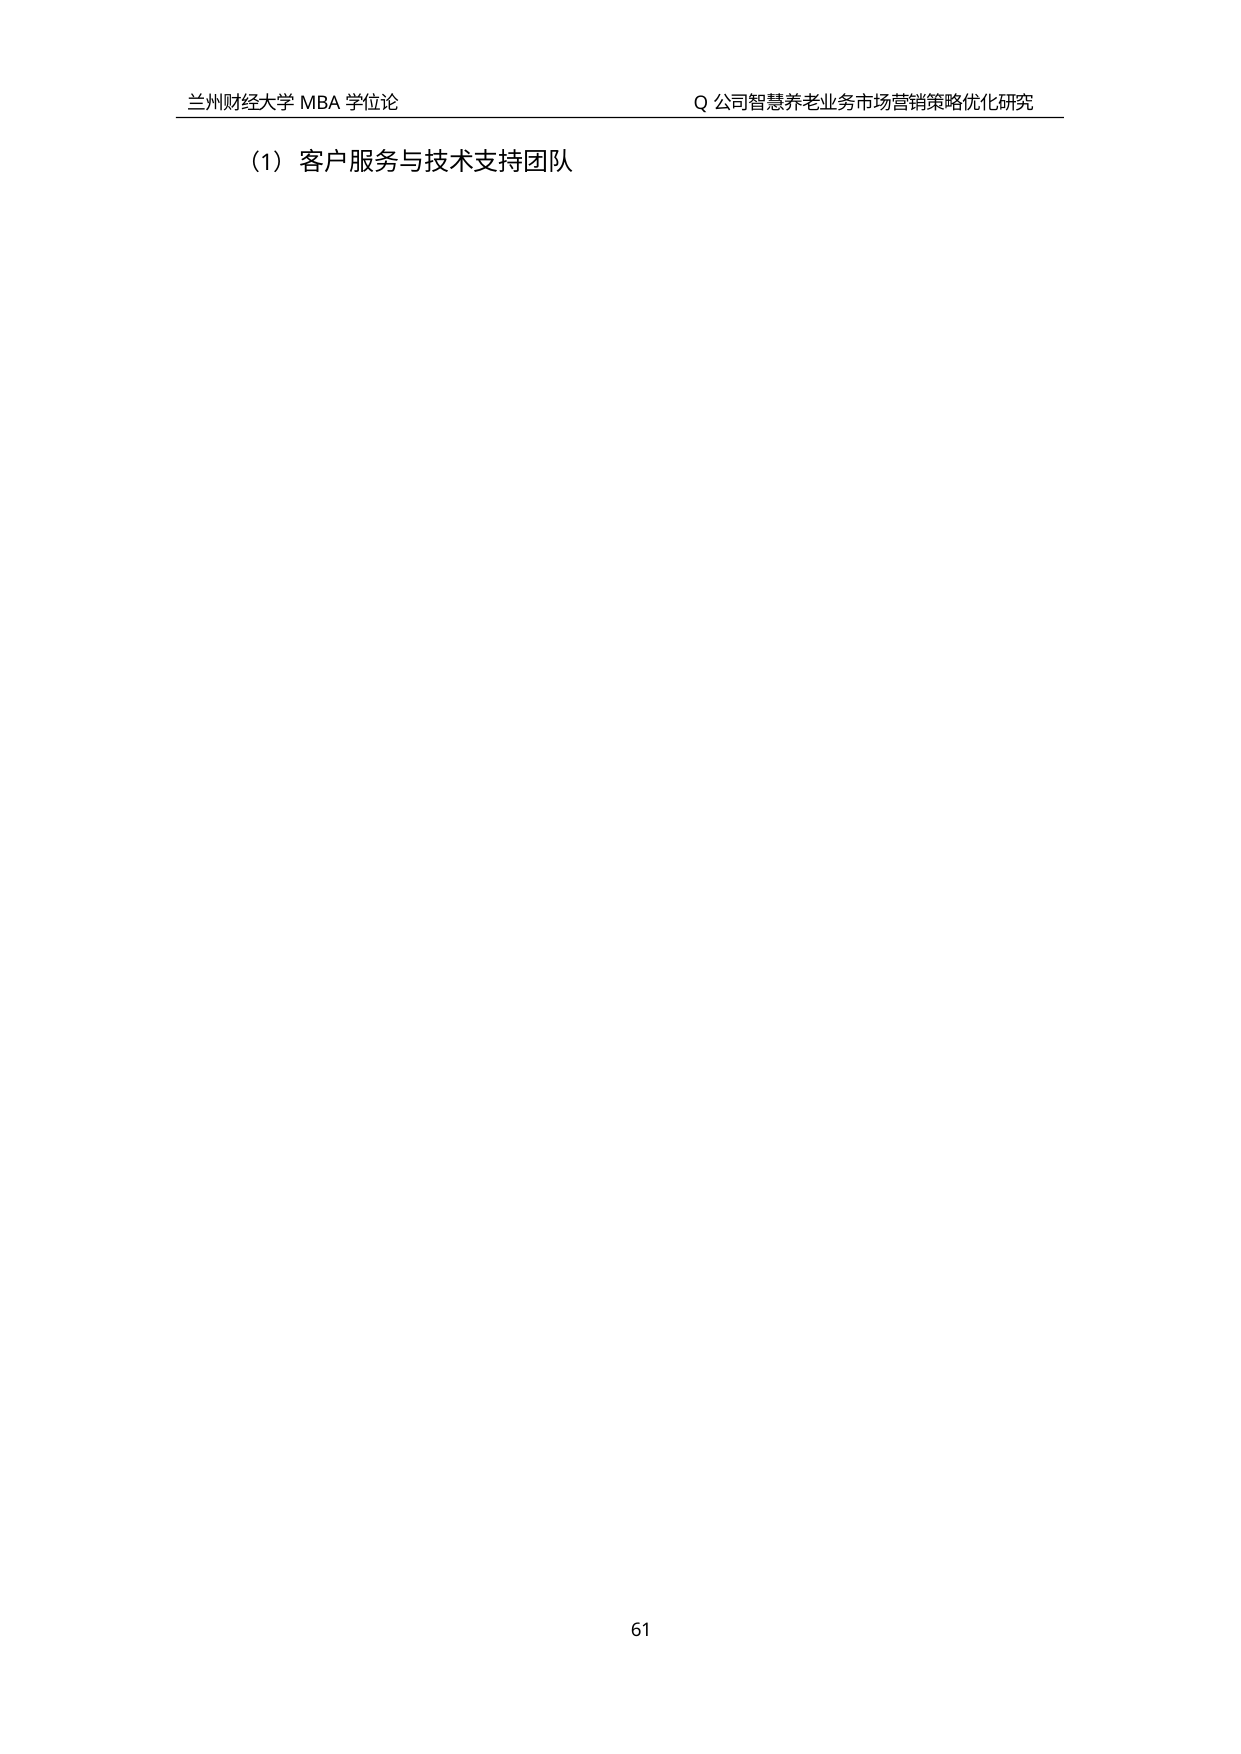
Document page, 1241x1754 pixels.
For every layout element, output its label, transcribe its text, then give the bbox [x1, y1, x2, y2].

list 客户服务与技术支持团队 [237, 144, 1093, 178]
